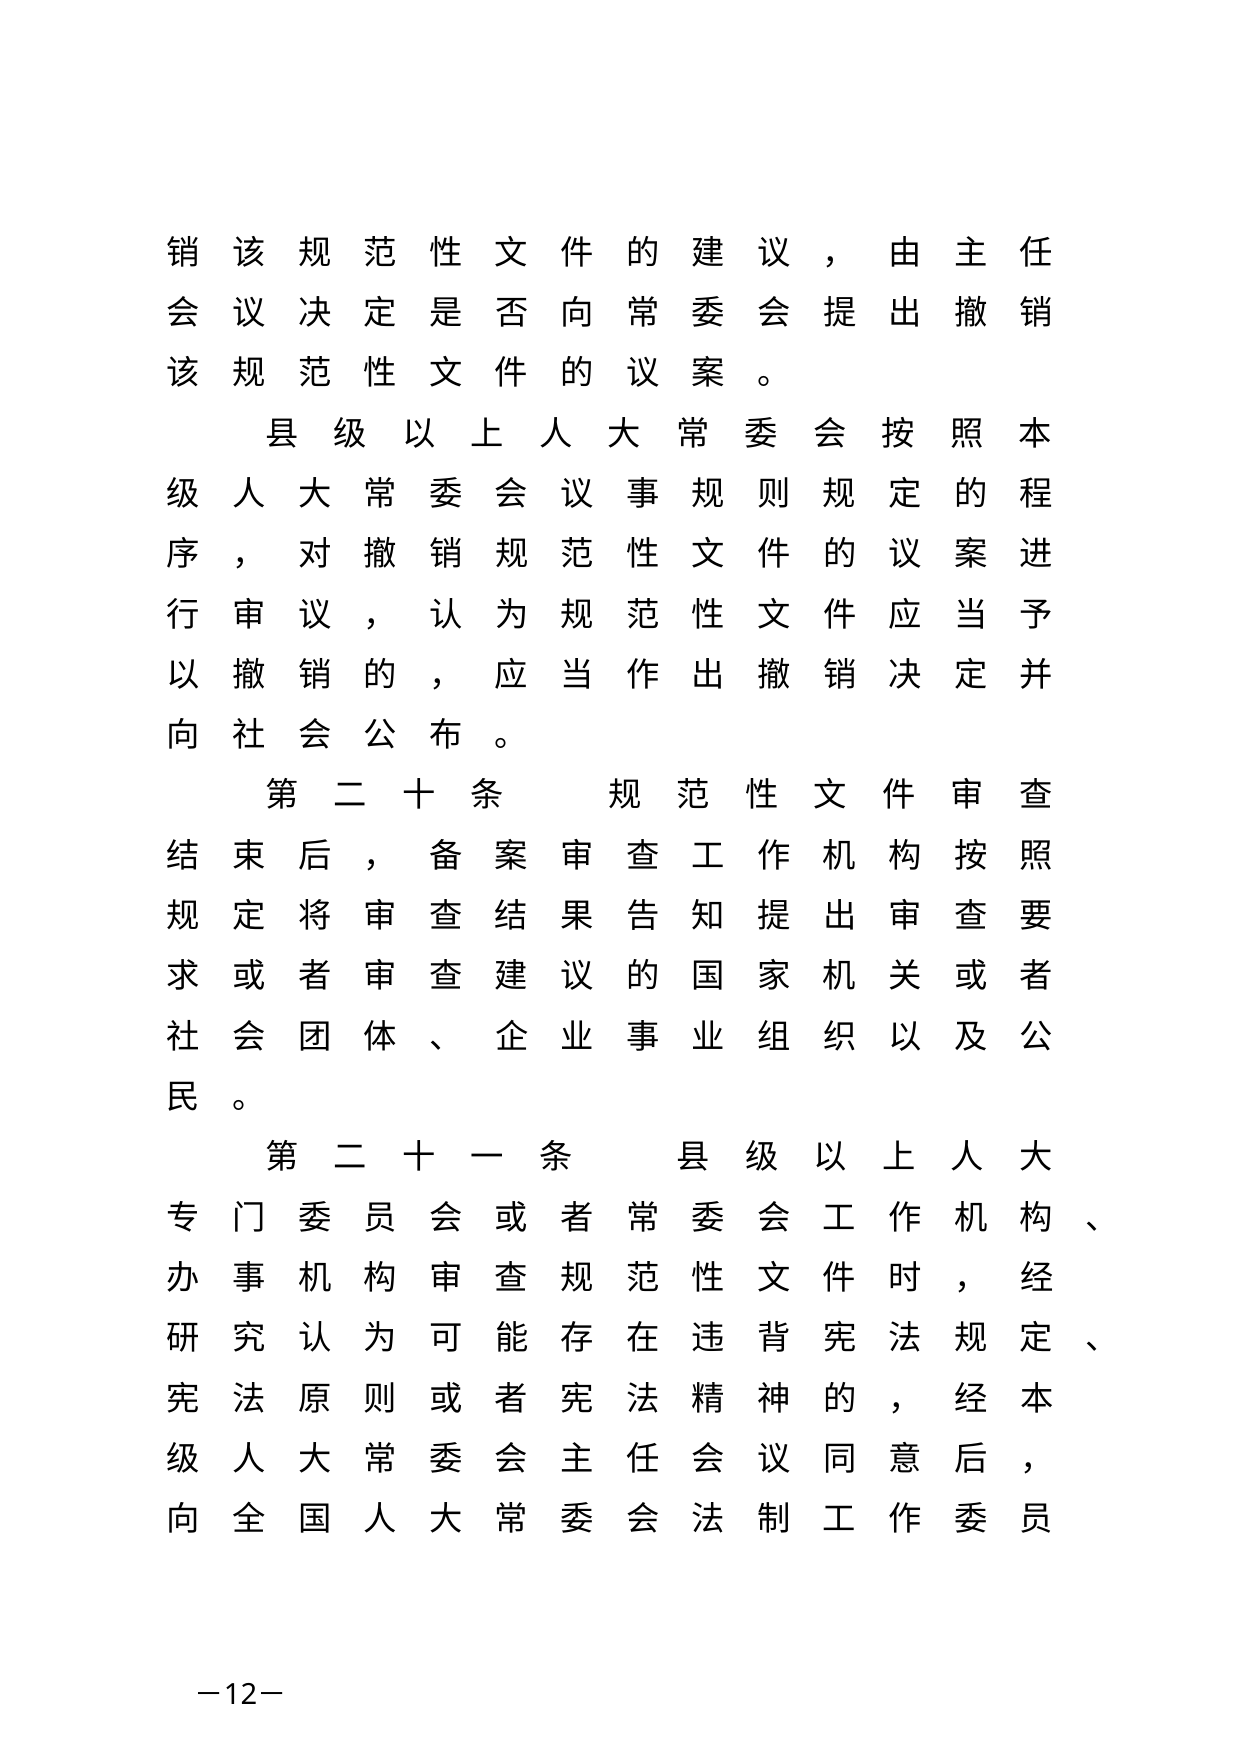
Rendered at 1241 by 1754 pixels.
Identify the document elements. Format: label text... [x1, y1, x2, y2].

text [167, 1124, 1085, 1546]
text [167, 219, 1085, 400]
text 县级以上人大常委会按照本级人大常委会议事规则规定的程序，对撤销规范性文件的议案进行审议，认为规范性文件应当予以撤销的，应当作出撤销决定并向社会公布。 [167, 400, 1085, 762]
text 第二十条 规范性文件审查结束后，备案审查工作机构按照规定将审查结果告知提出审查要求或者审查建议的国家机关或者社会团体、企业事业组织以及公民。 [167, 762, 1085, 1124]
